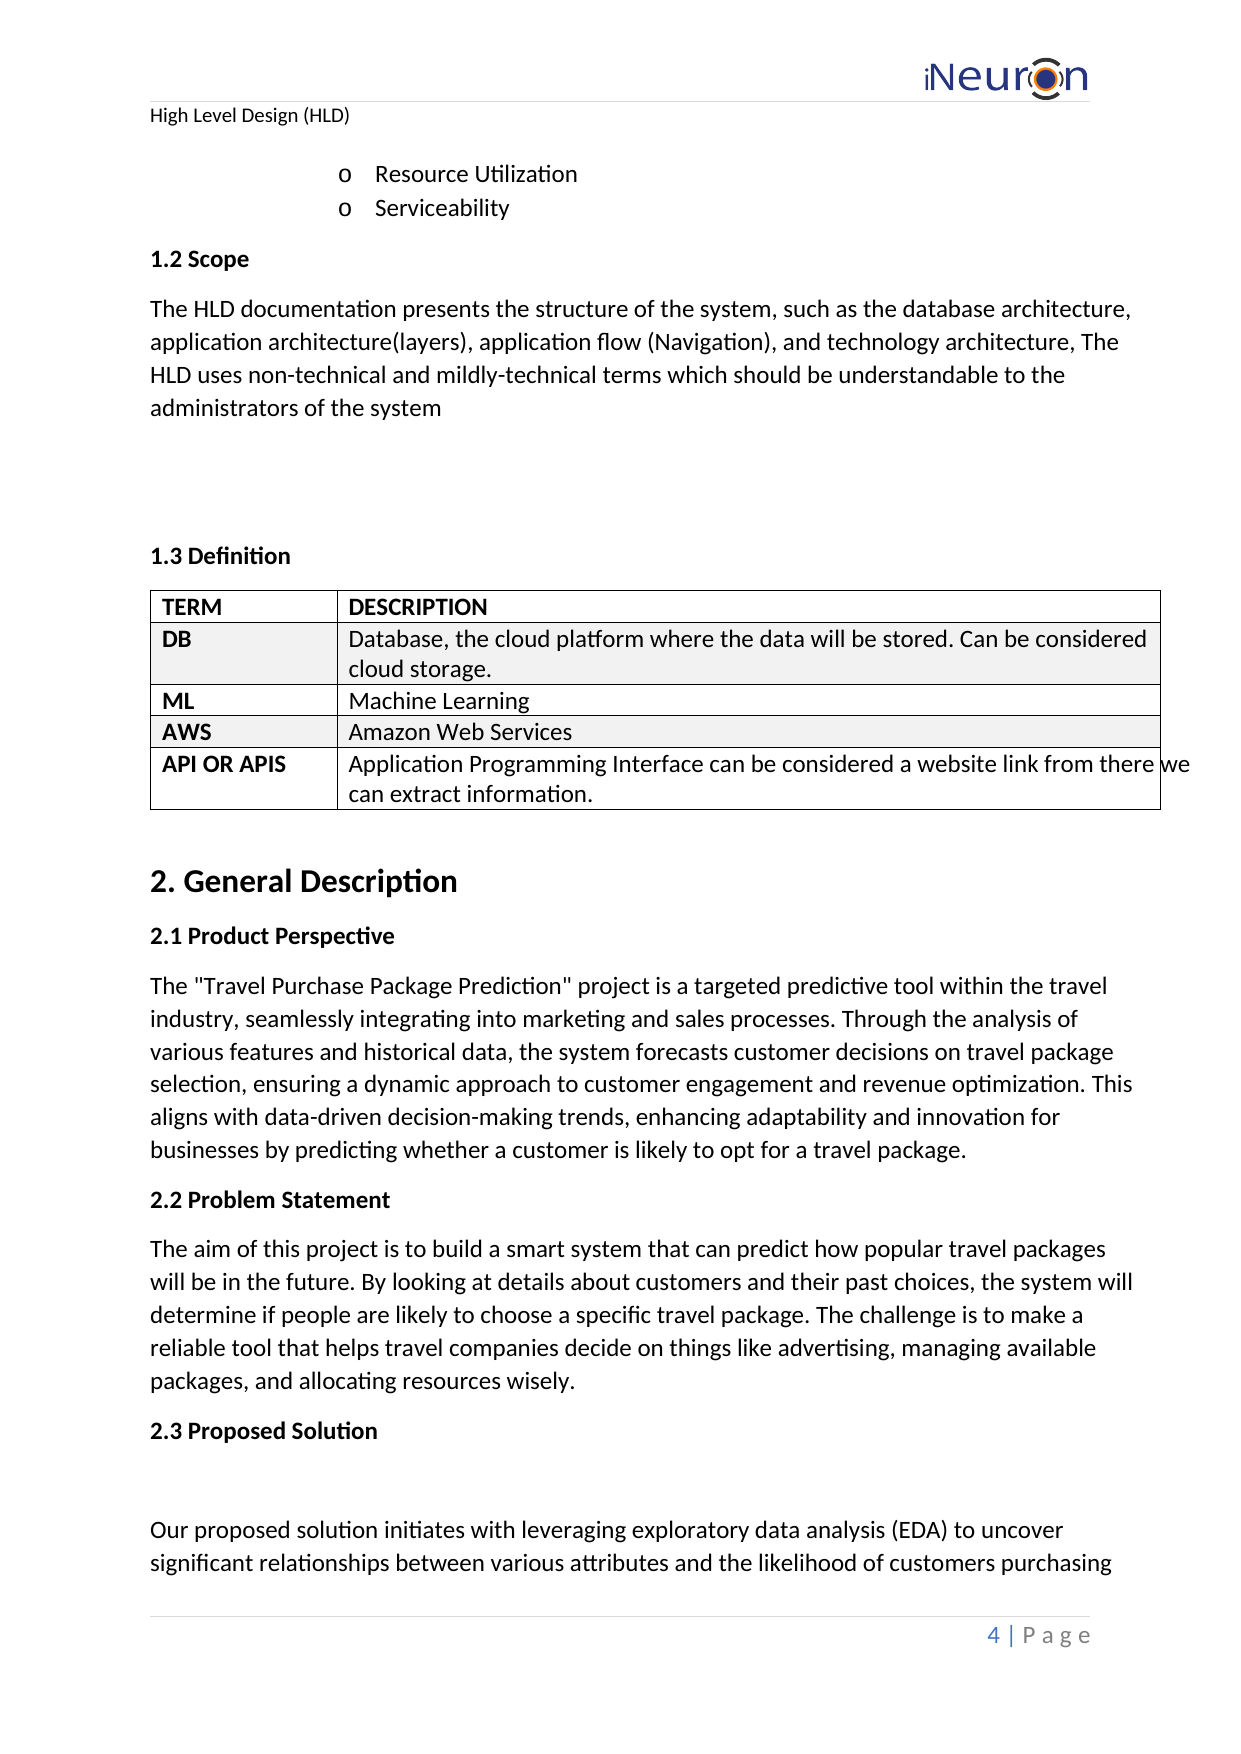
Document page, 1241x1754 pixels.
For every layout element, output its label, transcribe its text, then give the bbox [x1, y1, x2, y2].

list Serviceability [337, 192, 1135, 224]
table_cell Amazon Web Services [338, 716, 1160, 747]
text 2. General Description [150, 859, 1135, 900]
text 2.3 Proposed Solution [150, 1415, 1135, 1445]
table_header TERM [151, 591, 337, 622]
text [150, 1514, 1135, 1577]
text 2.1 Product Perspective [150, 920, 1135, 951]
table_cell Machine Learning [338, 685, 1160, 715]
text The "Travel Purchase Package Prediction" project is a targeted predictive tool within the travel industry, seamlessly integrating into marketing and sales processes. Through the analysis of various features and historical data, the system forecasts customer decisions on travel package selection, ensuring a dynamic approach to customer engagement and revenue optimization. This aligns with data-driven decision-making trends, enhancing adaptability and innovation for businesses by predicting whether a customer is likely to opt for a travel package. [150, 970, 1135, 1165]
table_cell API or APIs [151, 748, 337, 809]
table_cell ML [151, 685, 337, 715]
table_header Description [338, 591, 1160, 622]
table_cell AWS [151, 716, 337, 747]
text 1.3 Definition [150, 541, 1135, 571]
text The aim of this project is to build a smart system that can predict how popular travel packages will be in the future. By looking at details about customers and their past choices, the system will determine if people are likely to choose a specific travel package. The challenge is to make a reliable tool that helps travel companies decide on things like advertising, managing available packages, and allocating resources wisely. [150, 1233, 1135, 1396]
list Resource Utilization [337, 158, 1135, 190]
table_cell Application Programming Interface can be considered a website link from there we can extract information. [338, 748, 1160, 809]
text 2.2 Problem Statement [150, 1184, 1135, 1214]
text 1.2 Scope [150, 243, 1135, 274]
table_cell DB [151, 623, 337, 684]
picture [923, 51, 1091, 101]
text The HLD documentation presents the structure of the system, such as the database architecture, application architecture(layers), application flow (Navigation), and technology architecture, The HLD uses non-technical and mildly-technical terms which should be understandable to the administrators of the system [150, 293, 1135, 422]
table_cell Database, the cloud platform where the data will be stored. Can be considered cloud storage. [338, 623, 1160, 684]
